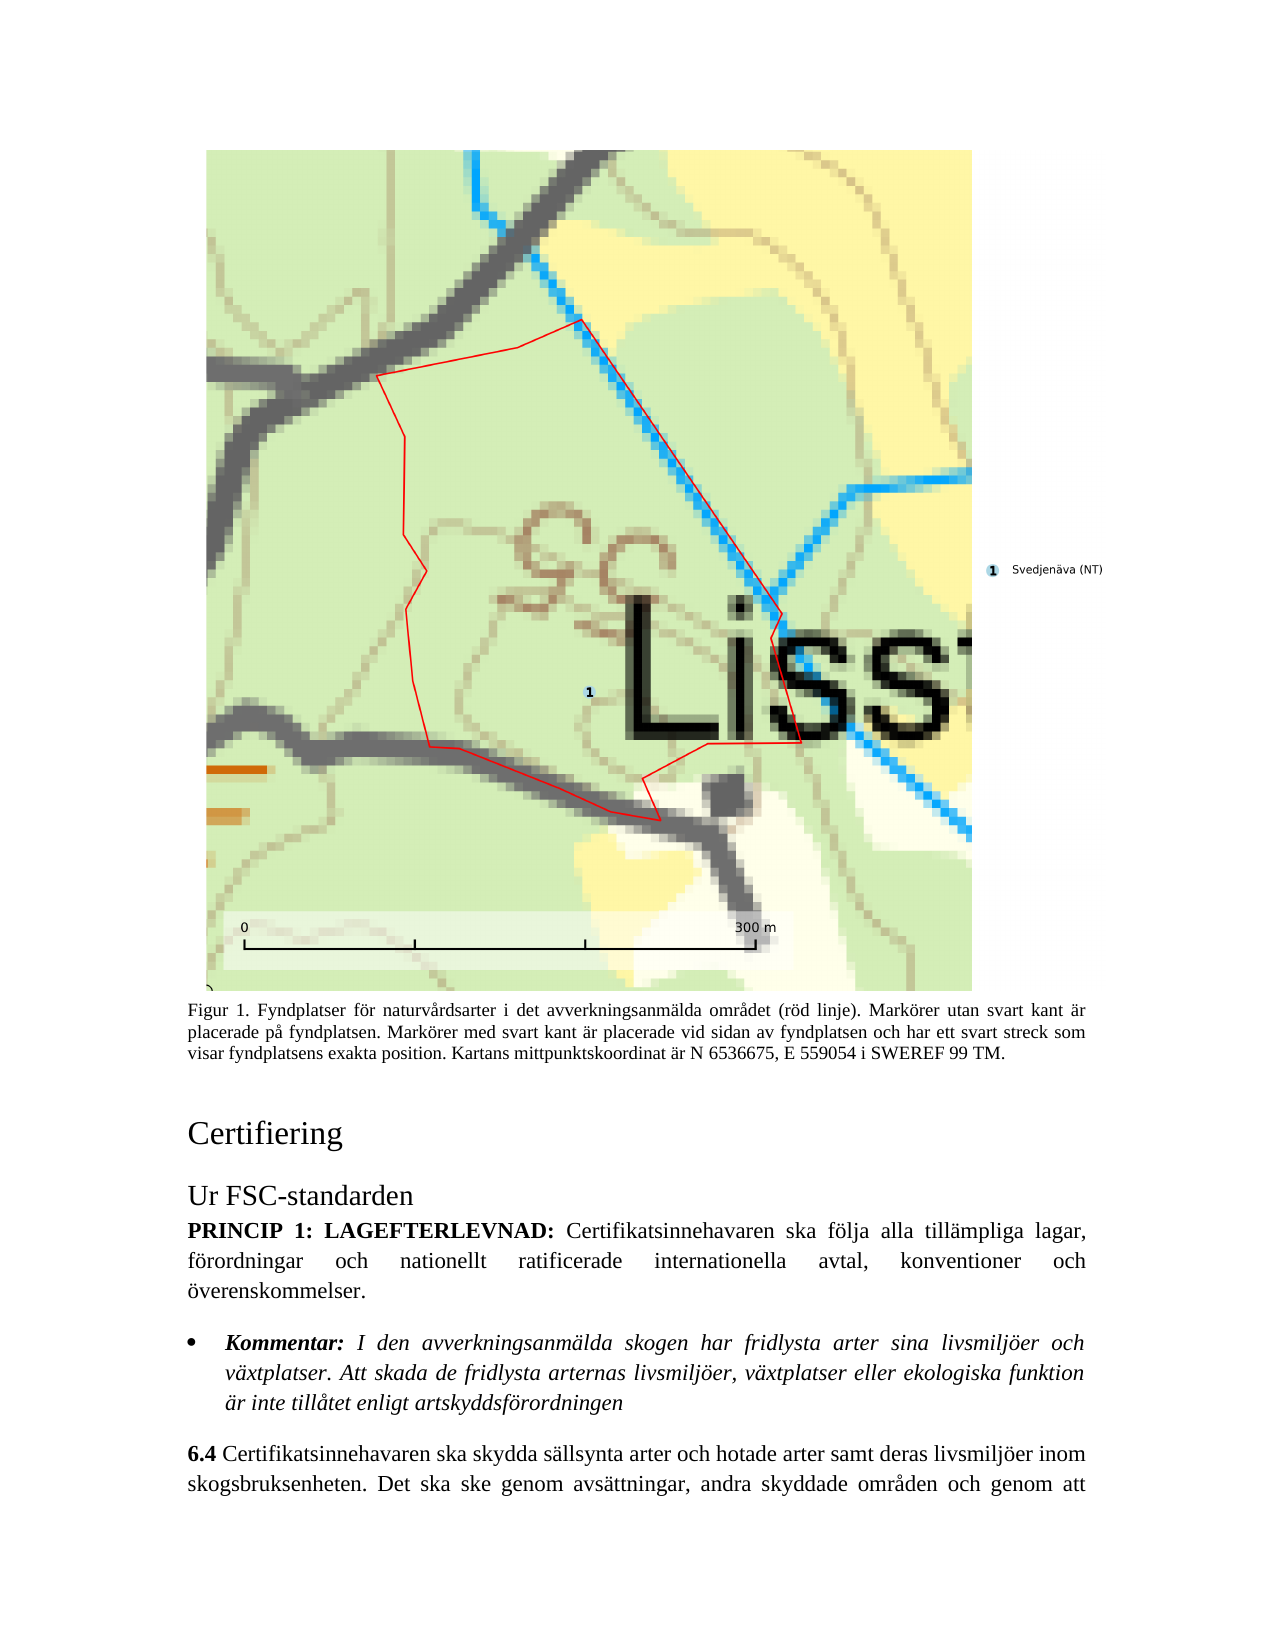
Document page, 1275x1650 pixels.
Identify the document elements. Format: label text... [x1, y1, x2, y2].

picture [206, 150, 1107, 991]
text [187, 1440, 1087, 1497]
subtitle Certifiering [187, 1114, 1087, 1152]
text PRINCIP 1: LAGEFTERLEVNAD: Certifikatsinnehavaren ska följa alla tillämpliga lagar, förordningar och nationellt ratificerade internationella avtal, konventioner och överenskommelser. [187, 1217, 1087, 1304]
text Figur 1. Fyndplatser för naturvårdsarter i det avverkningsanmälda området (röd linje). Markörer utan svart kant är placerade på fyndplatsen. Markörer med svart kant är placerade vid sidan av fyndplatsen och har ett svart streck som visar fyndplatsens exakta position. Kartans mittpunktskoordinat är N 6536675, E 559054 i SWEREF 99 TM. [187, 999, 1087, 1064]
list Kommentar: I den avverkningsanmälda skogen har fridlysta arter sina livsmiljöer och växtplatser. Att skada de fridlysta arternas livsmiljöer, växtplatser eller ekologiska funktion är inte tillåtet enligt artskyddsförordningen [187, 1328, 1087, 1415]
subtitle Ur FSC-standarden [187, 1178, 1087, 1212]
